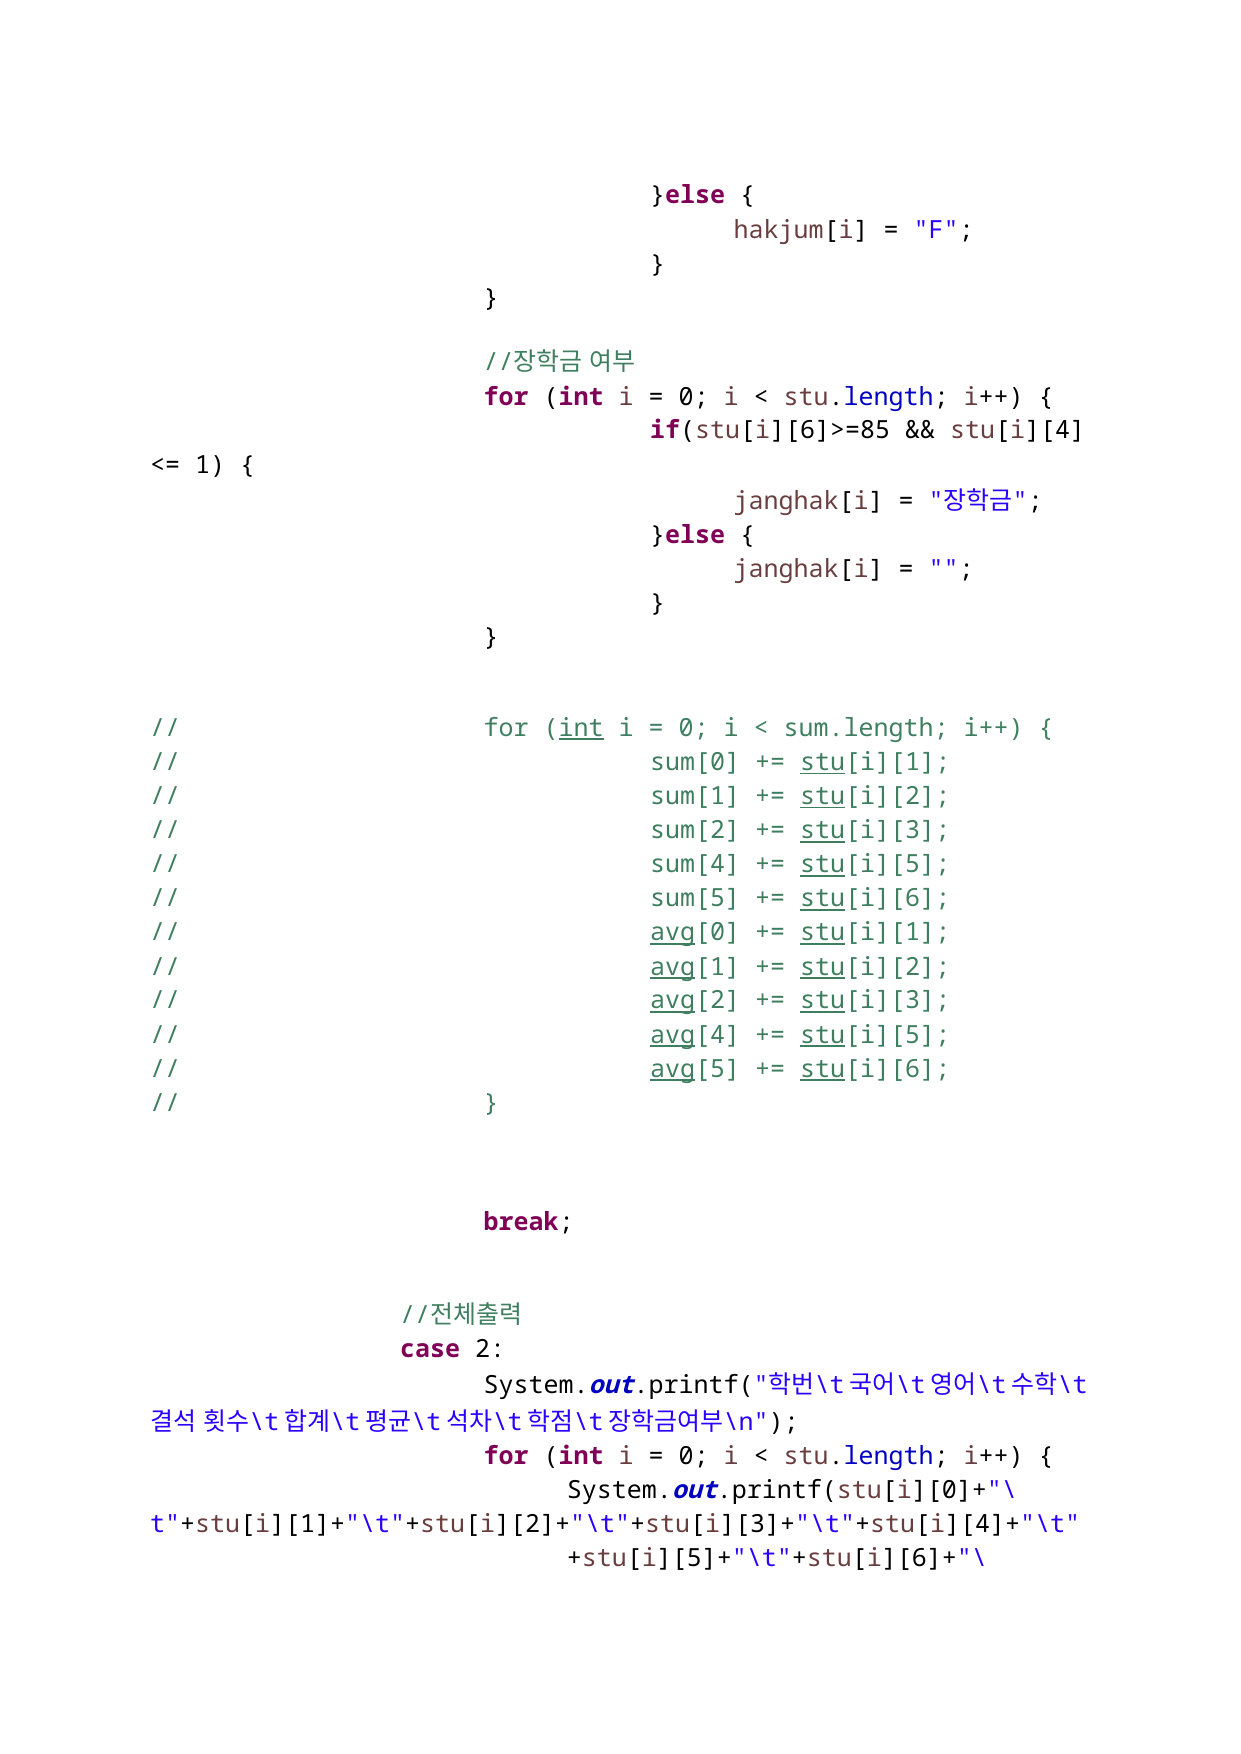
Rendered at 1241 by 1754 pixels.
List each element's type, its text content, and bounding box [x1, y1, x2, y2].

text }else { [150, 177, 1090, 211]
text if(stu[i][6]>=85 && stu[i][4] <= 1) { [150, 412, 1090, 480]
text } [150, 585, 1090, 619]
text // avg[1] += stu[i][2]; [150, 948, 1090, 982]
text //전체출력 [150, 1295, 1090, 1331]
text System.out.printf(stu[i][0]+"\t"+stu[i][1]+"\t"+stu[i][2]+"\t"+stu[i][3]+"\t"+stu[i][4]+"\t" [150, 1472, 1090, 1540]
text // avg[5] += stu[i][6]; [150, 1050, 1090, 1084]
text // sum[5] += stu[i][6]; [150, 880, 1090, 914]
text // for (int i = 0; i < sum.length; i++) { [150, 710, 1090, 744]
text // sum[4] += stu[i][5]; [150, 846, 1090, 880]
text }else { [150, 517, 1090, 551]
text // } [150, 1084, 1090, 1118]
text for (int i = 0; i < stu.length; i++) { [150, 1437, 1090, 1472]
text //장학금 여부 [150, 342, 1090, 378]
text } [150, 245, 1090, 279]
text } [150, 619, 1090, 653]
text // sum[2] += stu[i][3]; [150, 812, 1090, 846]
text hakjum[i] = "F"; [150, 211, 1090, 245]
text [150, 1540, 1090, 1574]
text System.out.printf("학번\t국어\t영어\t수학\t결석 횟수\t합계\t평균\t석차\t학점\t장학금여부\n"); [150, 1365, 1090, 1437]
text } [150, 279, 1090, 313]
text // avg[2] += stu[i][3]; [150, 982, 1090, 1016]
text // avg[0] += stu[i][1]; [150, 914, 1090, 948]
text // avg[4] += stu[i][5]; [150, 1016, 1090, 1050]
text // sum[0] += stu[i][1]; [150, 744, 1090, 778]
text break; [150, 1204, 1090, 1238]
text case 2: [150, 1331, 1090, 1365]
text janghak[i] = ""; [150, 551, 1090, 585]
text // sum[1] += stu[i][2]; [150, 778, 1090, 812]
text janghak[i] = "장학금"; [150, 480, 1090, 517]
text for (int i = 0; i < stu.length; i++) { [150, 378, 1090, 412]
